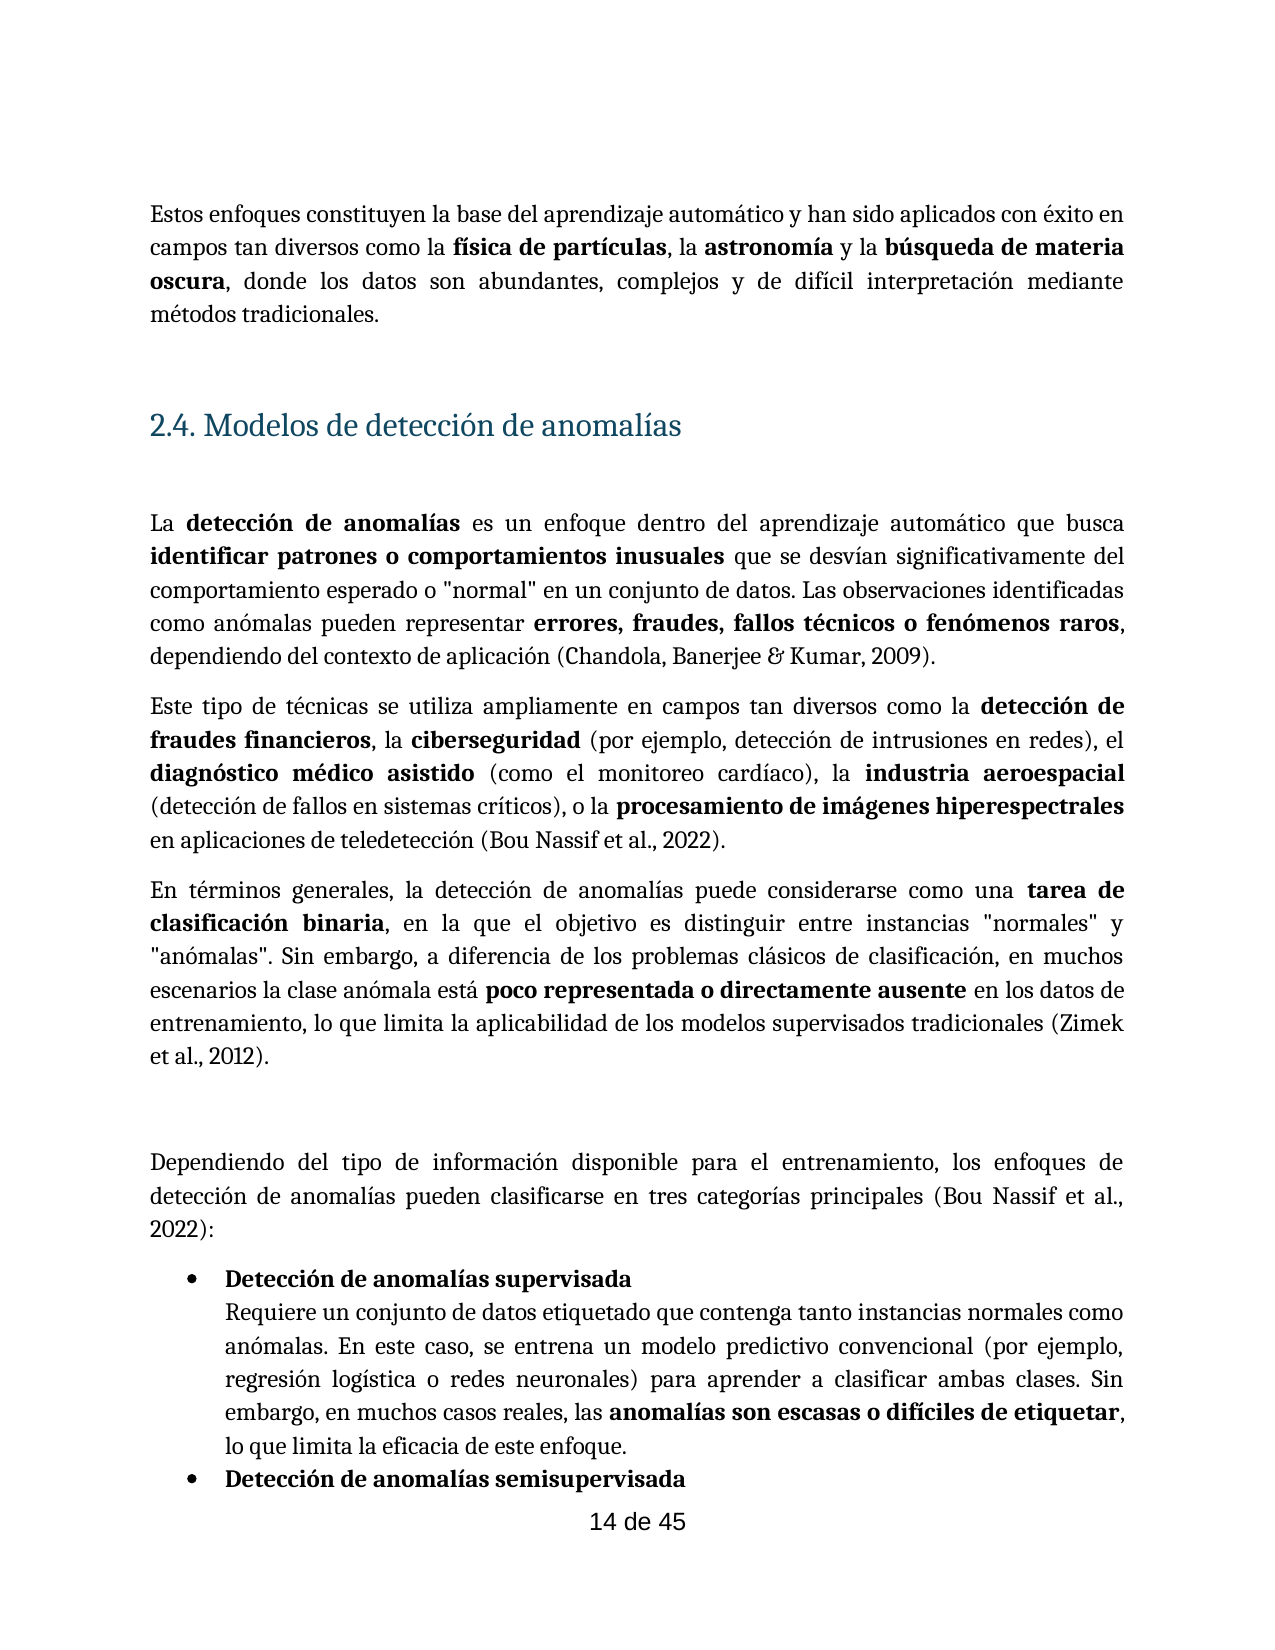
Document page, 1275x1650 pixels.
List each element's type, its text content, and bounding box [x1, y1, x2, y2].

list Detección de anomalías semisupervisada [187, 1465, 1125, 1494]
text En términos generales, la detección de anomalías puede considerarse como una tarea de clasificación binaria, en la que el objetivo es distinguir entre instancias "normales" y "anómalas". Sin embargo, a diferencia de los problemas clásicos de clasificación, en muchos escenarios la clase anómala está poco representada o directamente ausente en los datos de entrenamiento, lo que limita la aplicabilidad de los modelos supervisados tradicionales (Zimek et al., 2012). [150, 876, 1125, 1071]
text Este tipo de técnicas se utiliza ampliamente en campos tan diversos como la detección de fraudes financieros, la ciberseguridad (por ejemplo, detección de intrusiones en redes), el diagnóstico médico asistido (como el monitoreo cardíaco), la industria aeroespacial (detección de fallos en sistemas críticos), o la procesamiento de imágenes hiperespectrales en aplicaciones de teledetección (Bou Nassif et al., 2022). [150, 692, 1125, 854]
text Estos enfoques constituyen la base del aprendizaje automático y han sido aplicados con éxito en campos tan diversos como la física de partículas, la astronomía y la búsqueda de materia oscura, donde los datos son abundantes, complejos y de difícil interpretación mediante métodos tradicionales. [150, 200, 1125, 329]
text La detección de anomalías es un enfoque dentro del aprendizaje automático que busca identificar patrones o comportamientos inusuales que se desvían significativamente del comportamiento esperado o "normal" en un conjunto de datos. Las observaciones identificadas como anómalas pueden representar errores, fraudes, fallos técnicos o fenómenos raros, dependiendo del contexto de aplicación (Chandola, Banerjee & Kumar, 2009). [150, 509, 1125, 671]
list Requiere un conjunto de datos etiquetado que contenga tanto instancias normales como anómalas. En este caso, se entrena un modelo predictivo convencional (por ejemplo, regresión logística o redes neuronales) para aprender a clasificar ambas clases. Sin embargo, en muchos casos reales, las anomalías son escasas o difíciles de etiquetar, lo que limita la eficacia de este enfoque. [225, 1298, 1125, 1460]
text Dependiendo del tipo de información disponible para el entrenamiento, los enfoques de detección de anomalías pueden clasificarse en tres categorías principales (Bou Nassif et al., 2022): [150, 1148, 1125, 1244]
subtitle 2.4. Modelos de detección de anomalías [150, 406, 1125, 444]
list Detección de anomalías supervisada [187, 1265, 1125, 1294]
